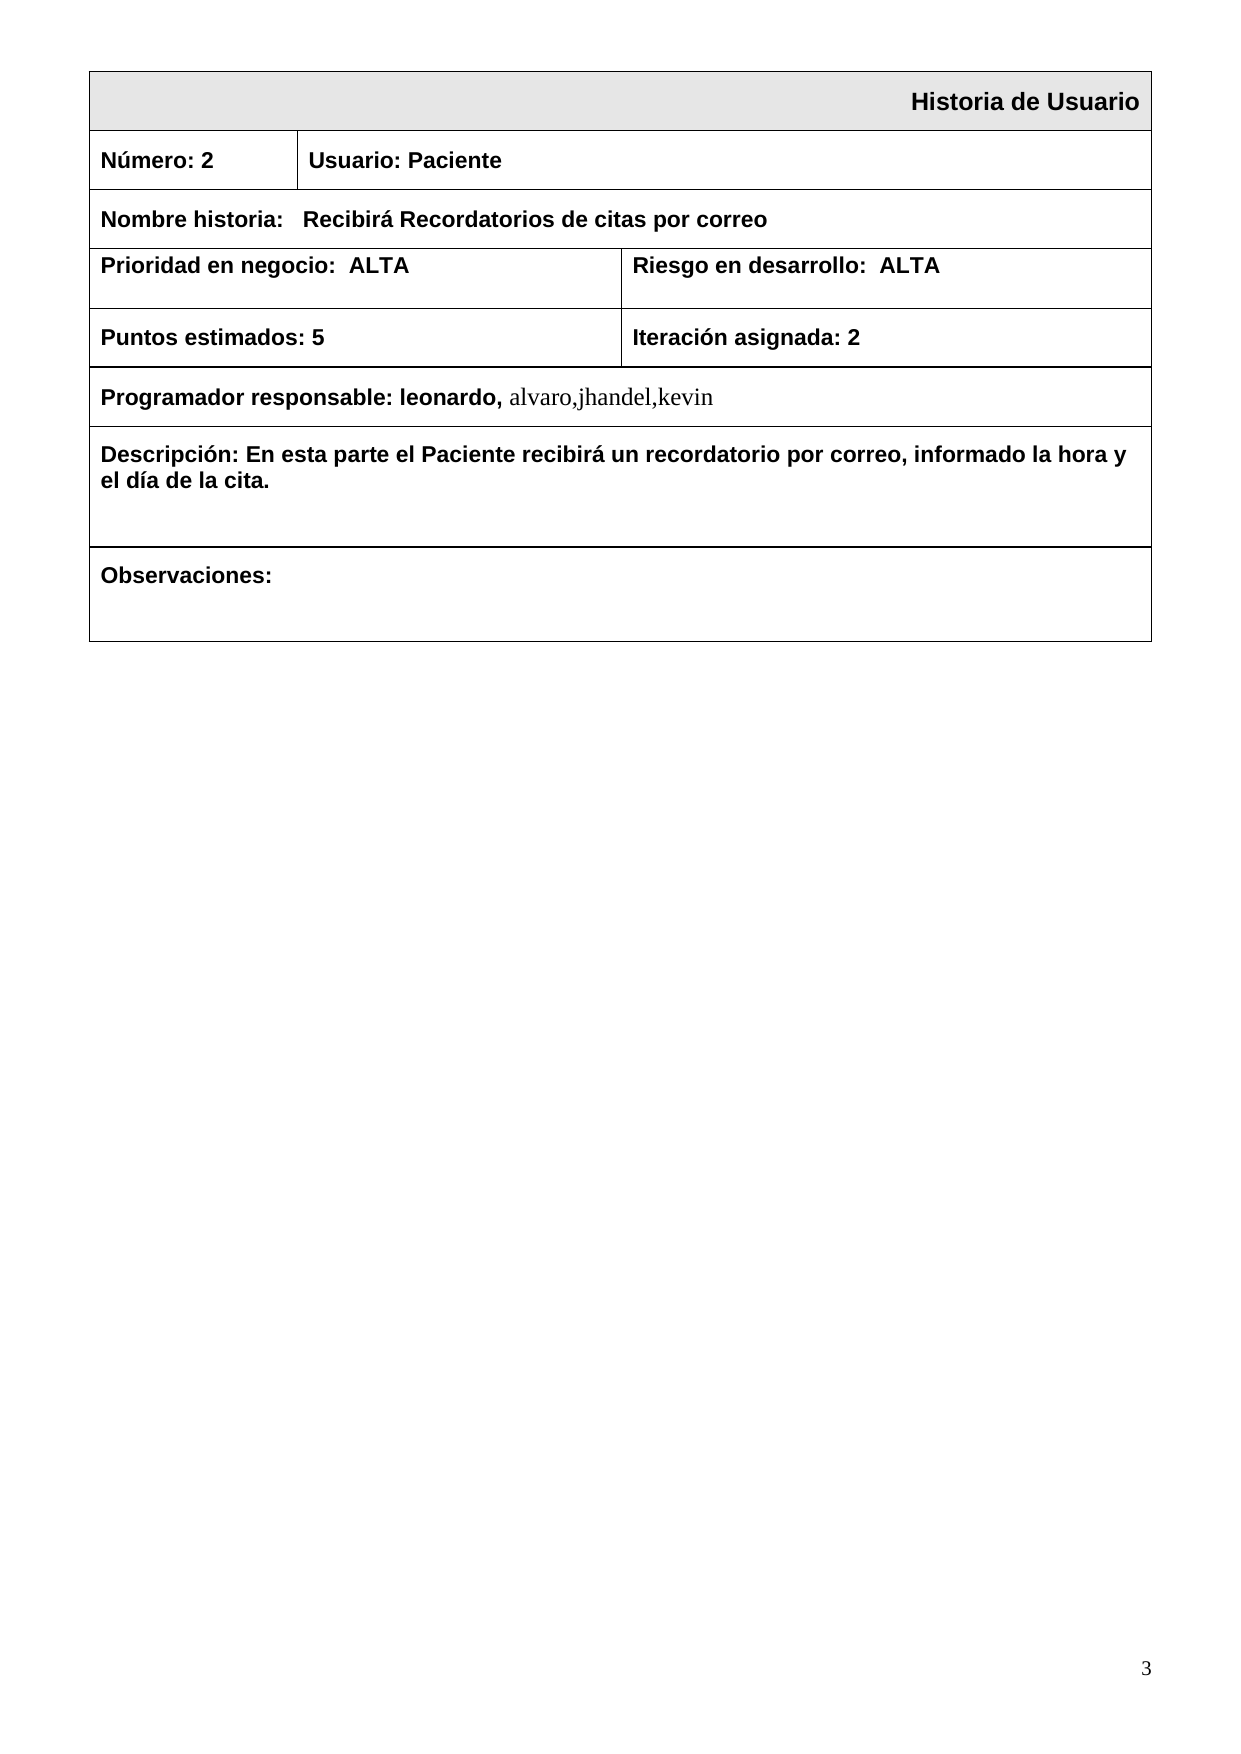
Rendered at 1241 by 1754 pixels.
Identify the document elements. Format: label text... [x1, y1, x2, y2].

table_cell Nombre historia: Recibirá Recordatorios de citas por correo [90, 190, 1151, 248]
table_header Historia de Usuario [90, 72, 1151, 130]
table_cell Usuario: Paciente [298, 131, 1151, 189]
table_cell Prioridad en negocio: ALTA [90, 249, 621, 307]
table_cell Puntos estimados: 5 [90, 309, 621, 366]
table_cell Observaciones: [90, 548, 1151, 641]
table_cell Iteración asignada: 2 [622, 309, 1151, 366]
table_cell Descripción: En esta parte el Paciente recibirá un recordatorio por correo, informado la hora y el día de la cita. [90, 427, 1151, 546]
table_cell Programador responsable: leonardo, alvaro,jhandel,kevin [90, 368, 1151, 426]
table_cell Número: 2 [90, 131, 297, 189]
table_cell Riesgo en desarrollo: ALTA [622, 249, 1151, 307]
